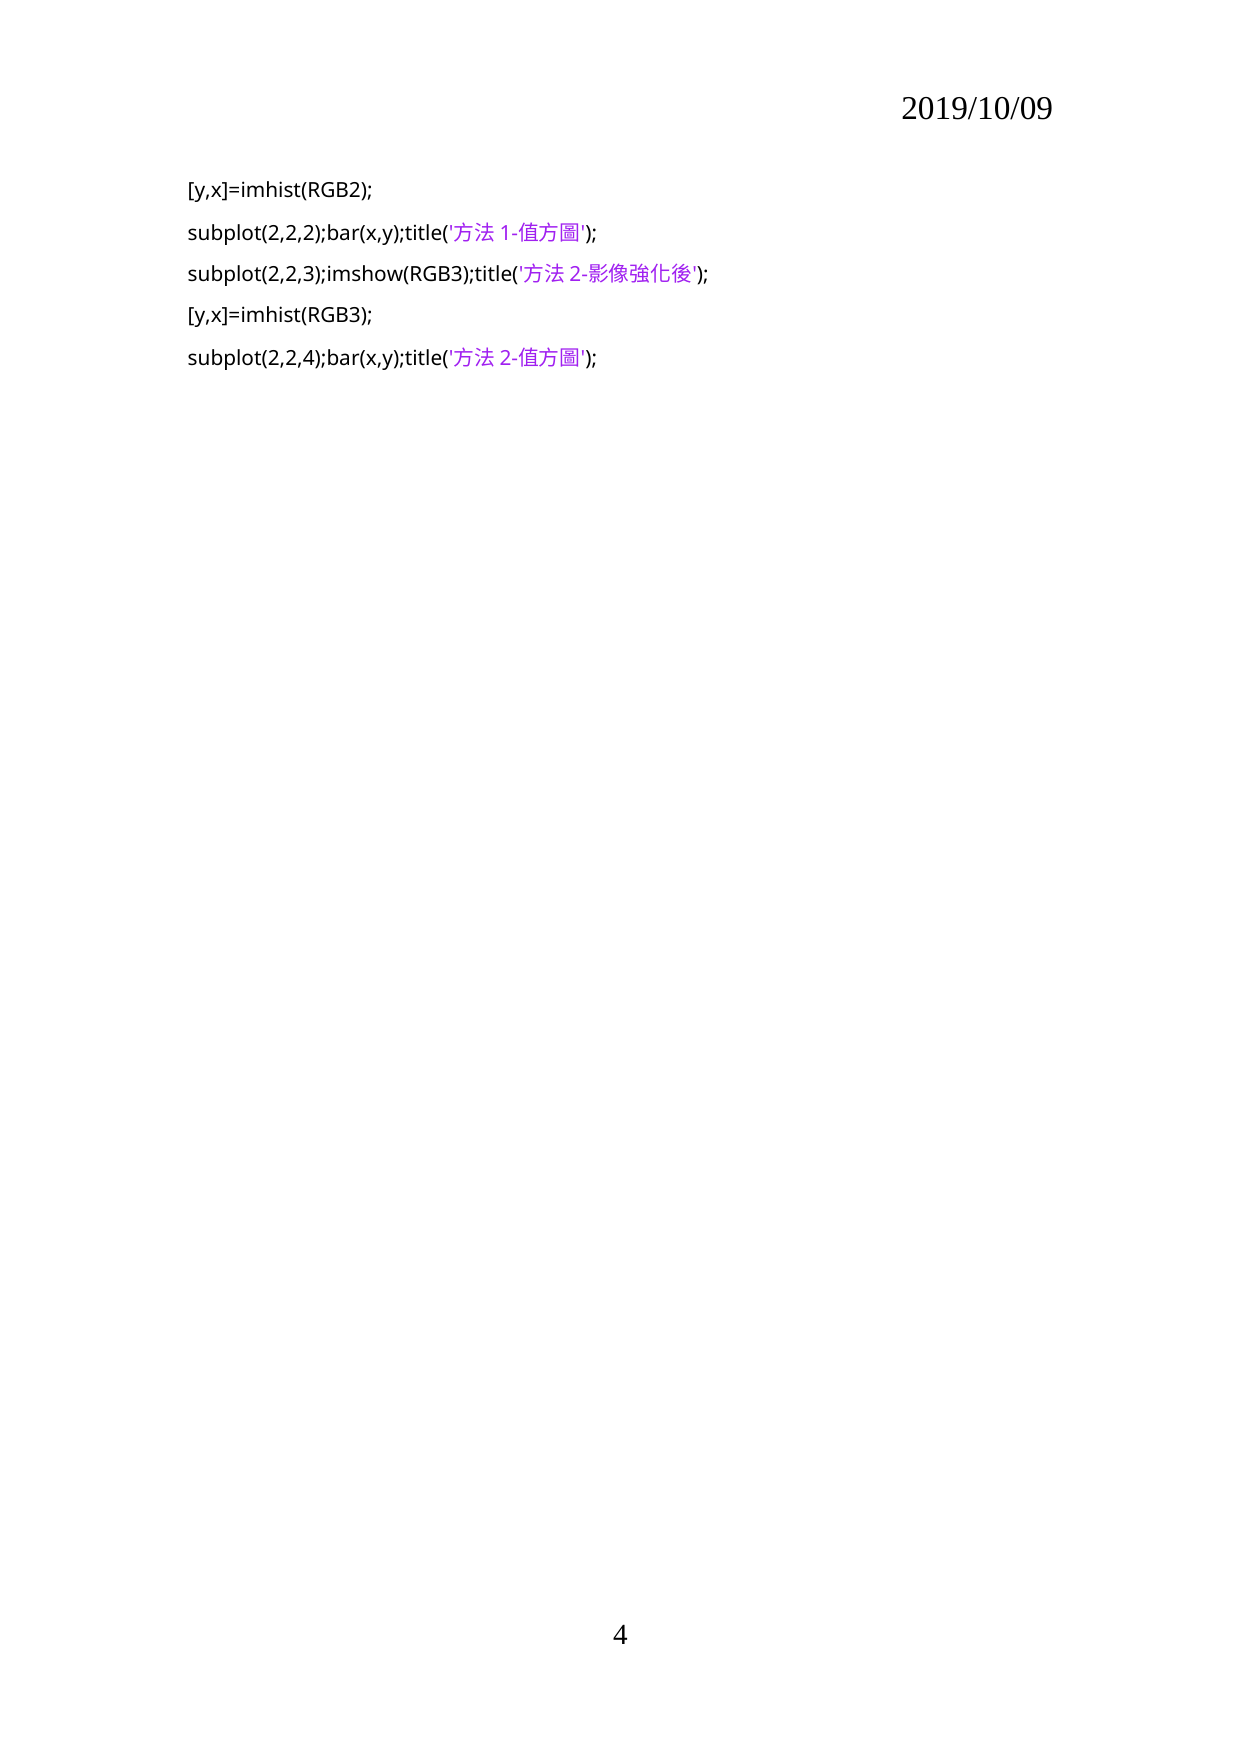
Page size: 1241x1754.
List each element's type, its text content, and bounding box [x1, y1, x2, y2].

text [y,x]=imhist(RGB2); [187, 169, 1053, 210]
text subplot(2,2,3);imshow(RGB3);title('方法2-影像強化後'); [187, 252, 1053, 294]
text [y,x]=imhist(RGB3); [187, 294, 1053, 335]
text subplot(2,2,4);bar(x,y);title('方法2-值方圖'); [187, 335, 1053, 377]
text subplot(2,2,2);bar(x,y);title('方法1-值方圖'); [187, 210, 1053, 252]
